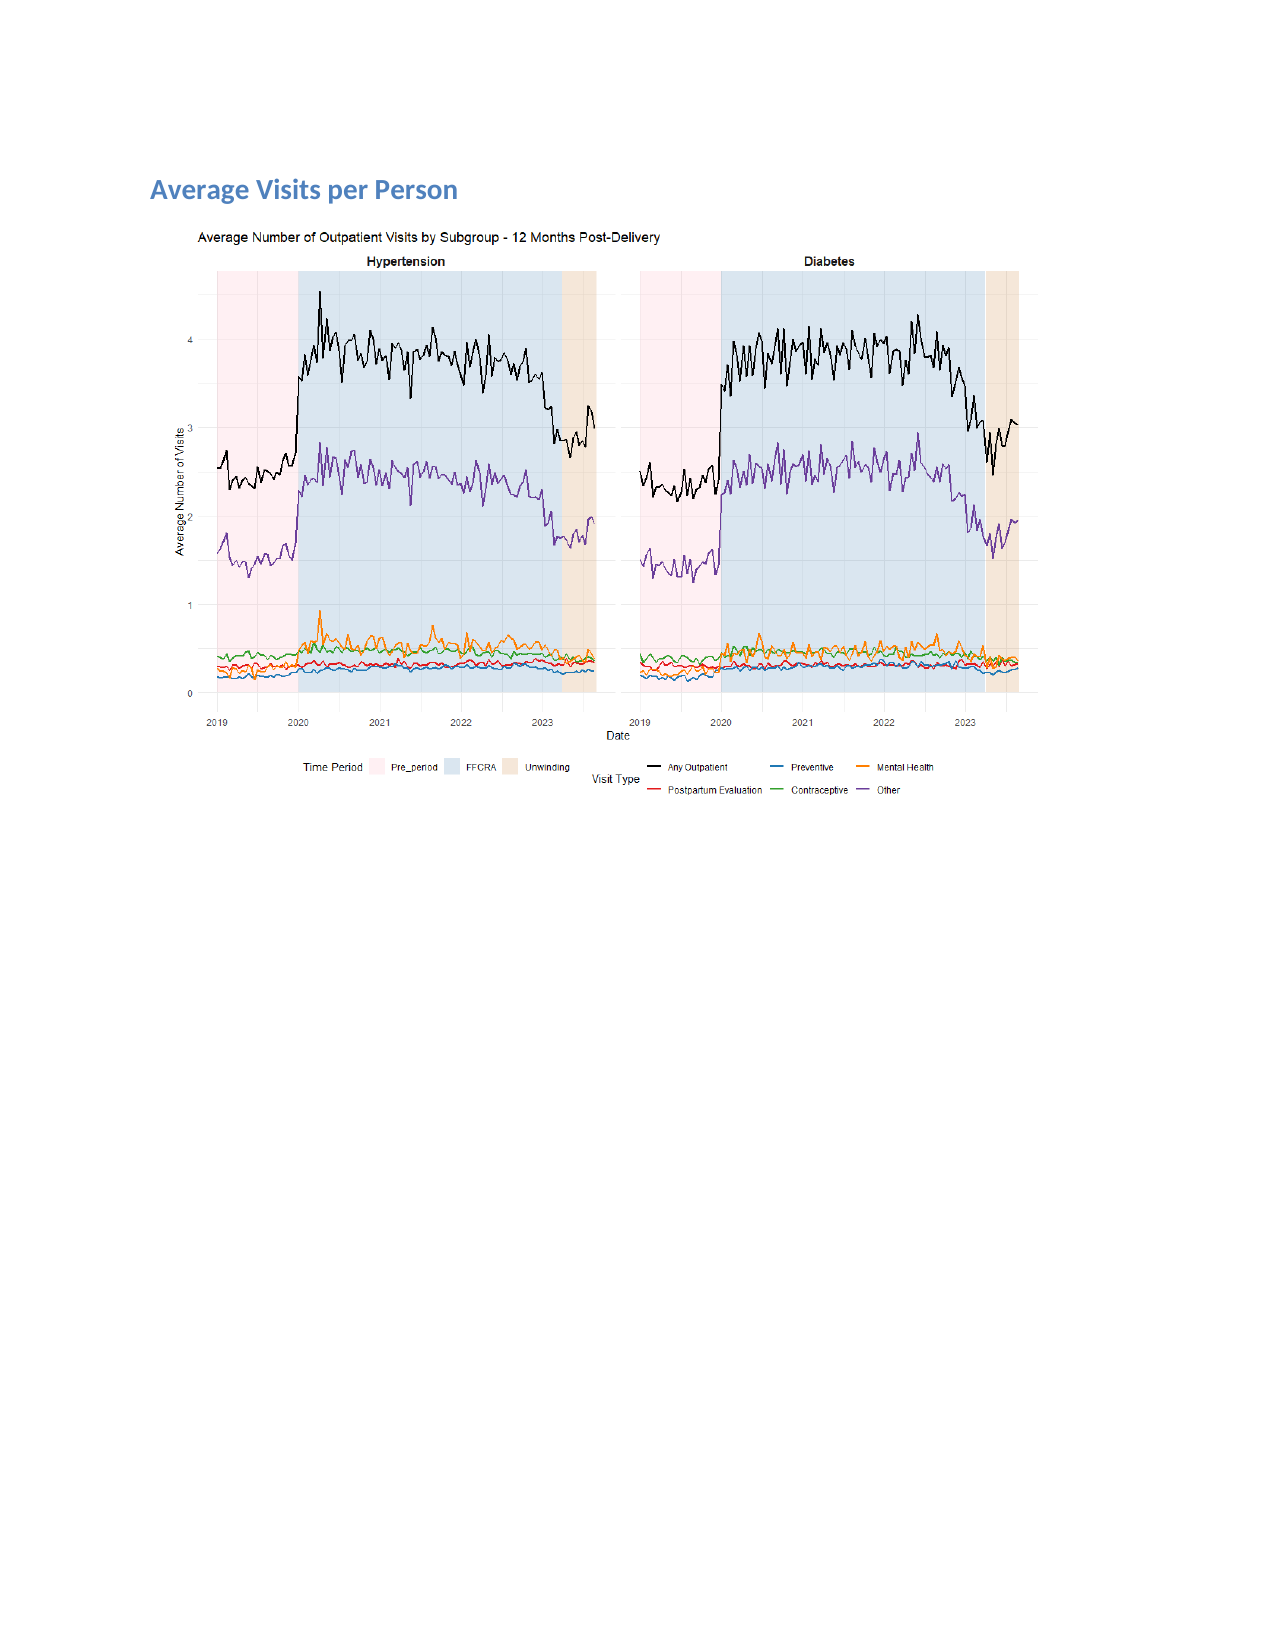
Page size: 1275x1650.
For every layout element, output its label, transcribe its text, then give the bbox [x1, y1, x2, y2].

subtitle Average Visits per Person [150, 171, 1125, 206]
picture [168, 225, 1044, 809]
